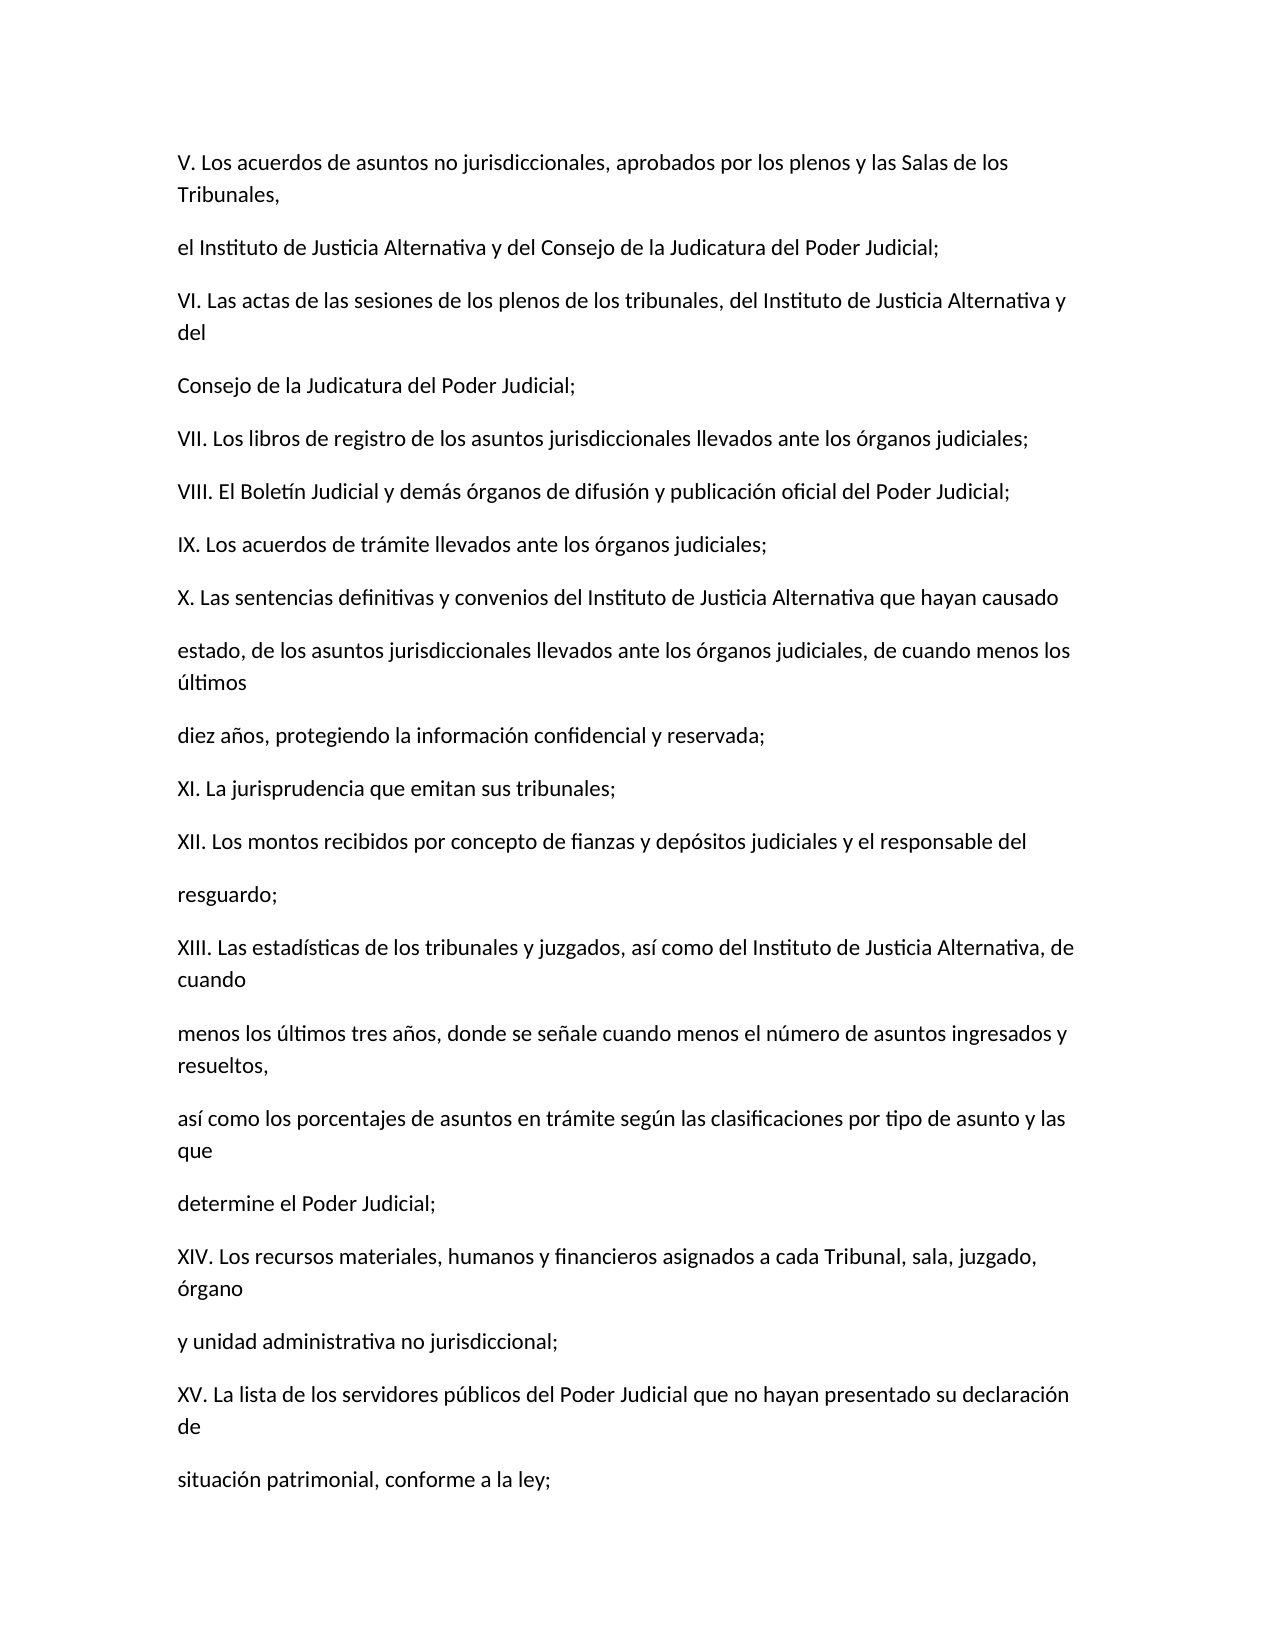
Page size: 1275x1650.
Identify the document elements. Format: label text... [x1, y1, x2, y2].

text estado, de los asuntos jurisdiccionales llevados ante los órganos judiciales, de cuando menos los últimos [177, 636, 1098, 696]
text VI. Las actas de las sesiones de los plenos de los tribunales, del Instituto de Justicia Alternativa y del [177, 286, 1098, 346]
text menos los últimos tres años, donde se señale cuando menos el número de asuntos ingresados y resueltos, [177, 1019, 1098, 1079]
text IX. Los acuerdos de trámite llevados ante los órganos judiciales; [177, 530, 1098, 558]
text V. Los acuerdos de asuntos no jurisdiccionales, aprobados por los plenos y las Salas de los Tribunales, [177, 148, 1098, 208]
text resguardo; [177, 880, 1098, 908]
text XV. La lista de los servidores públicos del Poder Judicial que no hayan presentado su declaración de [177, 1380, 1098, 1441]
text XI. La jurisprudencia que emitan sus tribunales; [177, 774, 1098, 802]
text y unidad administrativa no jurisdiccional; [177, 1327, 1098, 1355]
text así como los porcentajes de asuntos en trámite según las clasificaciones por tipo de asunto y las que [177, 1104, 1098, 1164]
text VIII. El Boletín Judicial y demás órganos de difusión y publicación oficial del Poder Judicial; [177, 477, 1098, 505]
text VII. Los libros de registro de los asuntos jurisdiccionales llevados ante los órganos judiciales; [177, 424, 1098, 452]
text determine el Poder Judicial; [177, 1189, 1098, 1217]
text XIII. Las estadísticas de los tribunales y juzgados, así como del Instituto de Justicia Alternativa, de cuando [177, 933, 1098, 994]
text XII. Los montos recibidos por concepto de fianzas y depósitos judiciales y el responsable del [177, 827, 1098, 855]
text situación patrimonial, conforme a la ley; [177, 1466, 1098, 1493]
text X. Las sentencias definitivas y convenios del Instituto de Justicia Alternativa que hayan causado [177, 583, 1098, 611]
text Consejo de la Judicatura del Poder Judicial; [177, 371, 1098, 399]
text XIV. Los recursos materiales, humanos y financieros asignados a cada Tribunal, sala, juzgado, órgano [177, 1242, 1098, 1302]
text el Instituto de Justicia Alternativa y del Consejo de la Judicatura del Poder Judicial; [177, 233, 1098, 261]
text diez años, protegiendo la información confidencial y reservada; [177, 721, 1098, 749]
